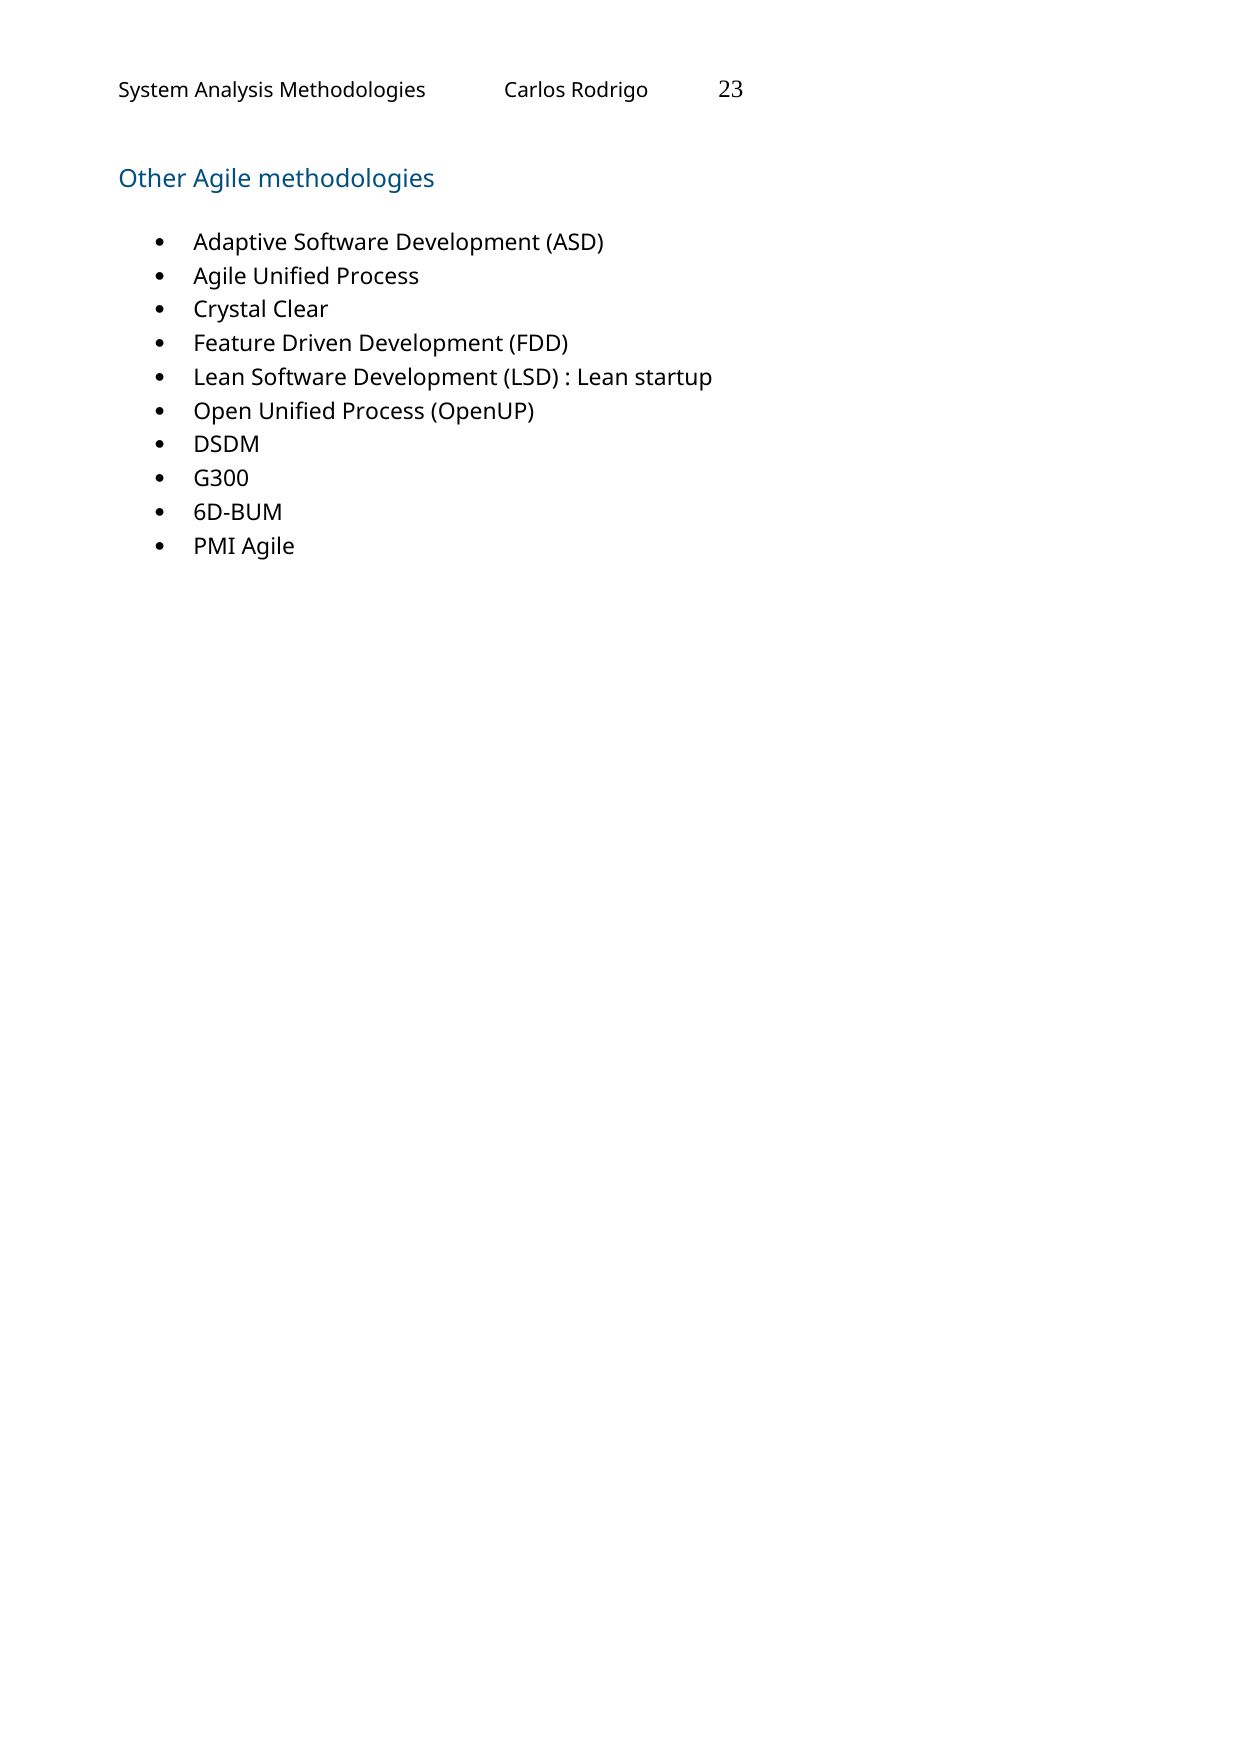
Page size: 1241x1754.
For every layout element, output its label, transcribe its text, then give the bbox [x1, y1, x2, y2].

list Lean Software Development (LSD) : Lean startup [156, 361, 1122, 392]
list Agile Unified Process [156, 259, 1122, 291]
list 6D-BUM [156, 496, 1122, 527]
list Open Unified Process (OpenUP) [156, 394, 1122, 426]
list PMI Agile [156, 529, 1122, 561]
list Crystal Clear [156, 293, 1122, 324]
list Feature Driven Development (FDD) [156, 327, 1122, 358]
list DSDM [156, 428, 1122, 459]
list Adaptive Software Development (ASD) [156, 226, 1122, 257]
subtitle Other Agile methodologies [118, 161, 1122, 194]
list G300 [156, 462, 1122, 493]
